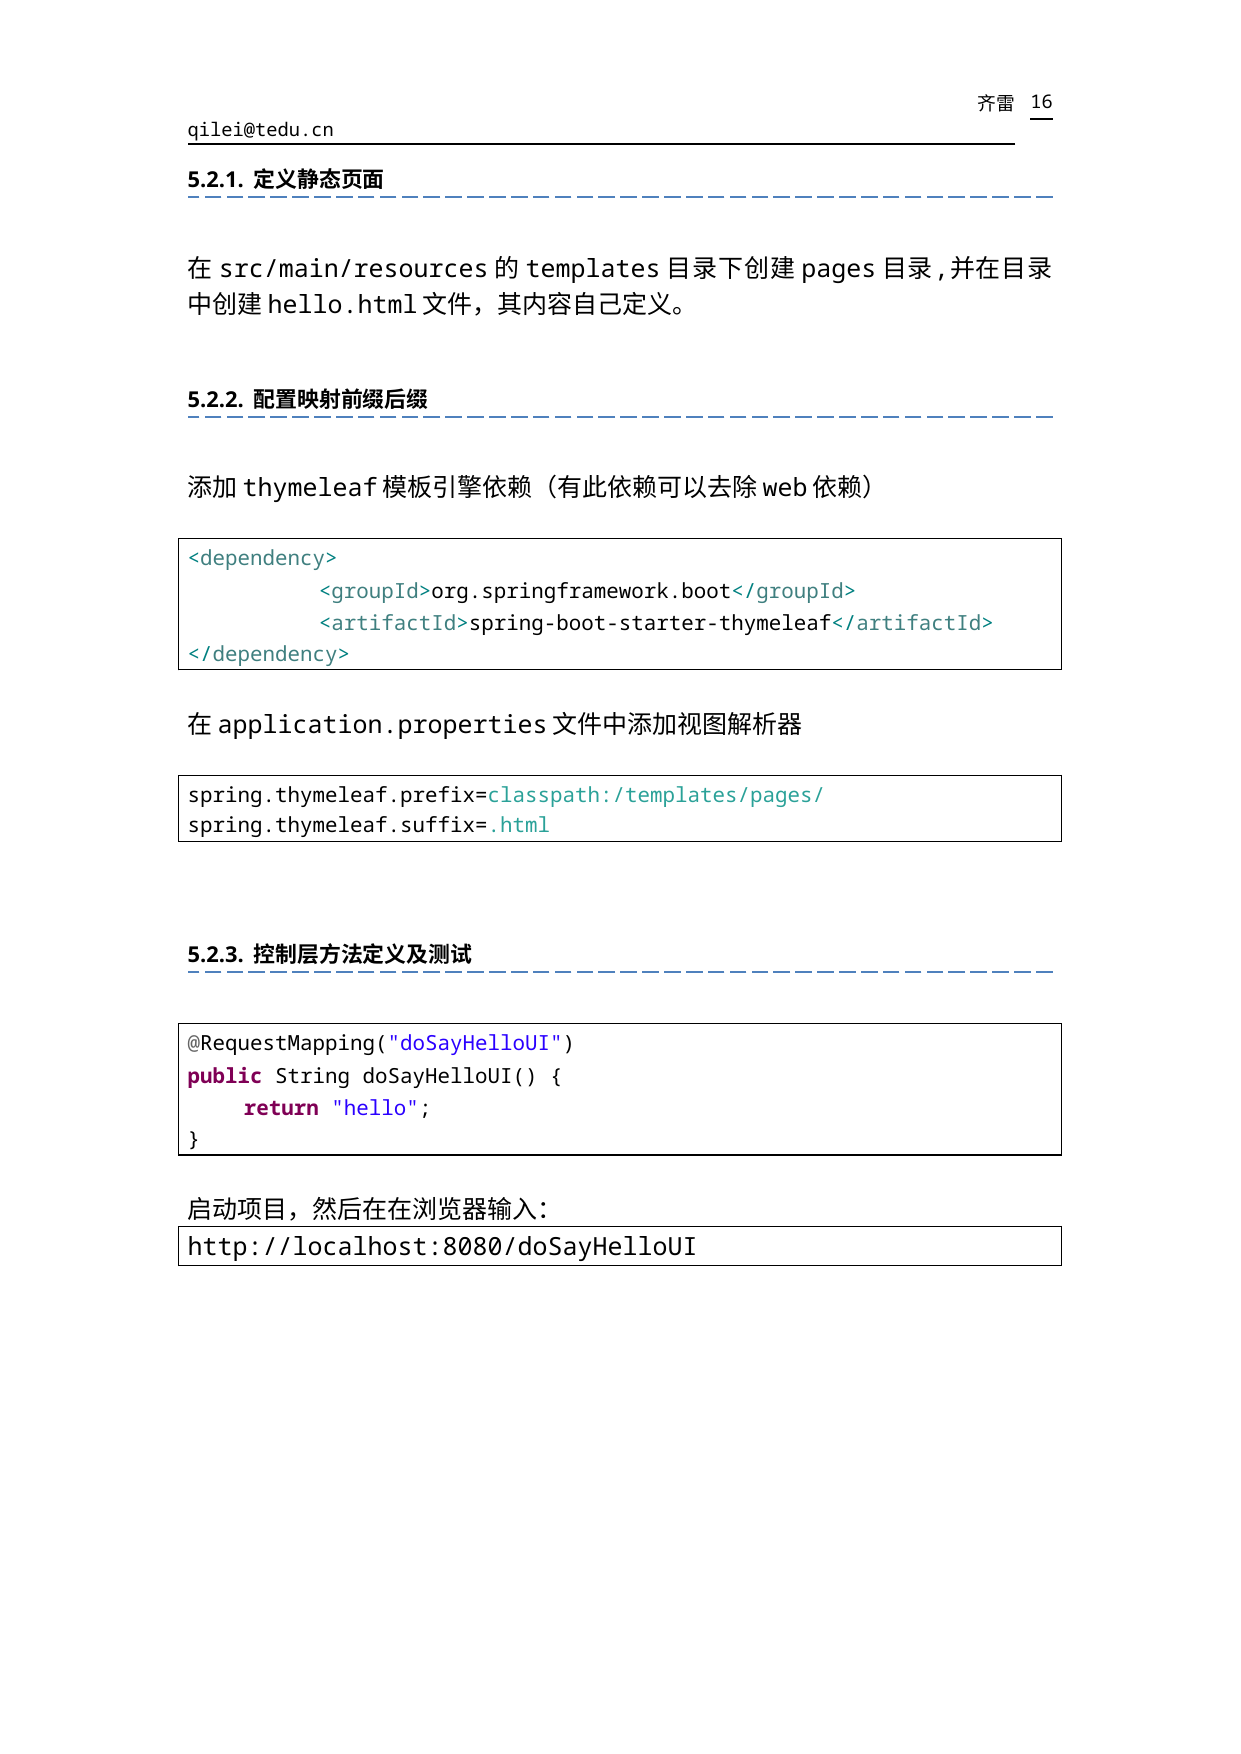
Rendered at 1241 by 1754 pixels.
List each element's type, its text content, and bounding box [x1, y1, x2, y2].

text } [179, 1121, 1061, 1154]
text public String doSayHelloUI() { [187, 1059, 1053, 1091]
text </dependency> [179, 636, 1061, 669]
text 添加thymeleaf模板引擎依赖（有此依赖可以去除web依赖） [187, 468, 1053, 504]
subtitle 配置映射前缀后缀 [187, 382, 1053, 418]
text 在src/main/resources的templates目录下创建pages目录,并在目录中创建hello.html文件，其内容自己定义。 [187, 248, 1053, 321]
text spring.thymeleaf.suffix=.html [179, 807, 1061, 841]
text http://localhost:8080/doSayHelloUI [179, 1227, 1061, 1265]
subtitle 定义静态页面 [187, 162, 1053, 198]
text 在application.properties文件中添加视图解析器 [187, 704, 1053, 741]
text spring.thymeleaf.prefix=classpath:/templates/pages/ [179, 776, 1061, 807]
text return "hello"; [187, 1091, 1053, 1121]
text @RequestMapping("doSayHelloUI") [179, 1024, 1061, 1059]
text <dependency> [179, 539, 1061, 574]
subtitle 控制层方法定义及测试 [187, 937, 1053, 973]
text <artifactId>spring-boot-starter-thymeleaf</artifactId> [187, 606, 1053, 636]
text <groupId>org.springframework.boot</groupId> [187, 574, 1053, 606]
text 启动项目，然后在在浏览器输入： [187, 1189, 1053, 1226]
